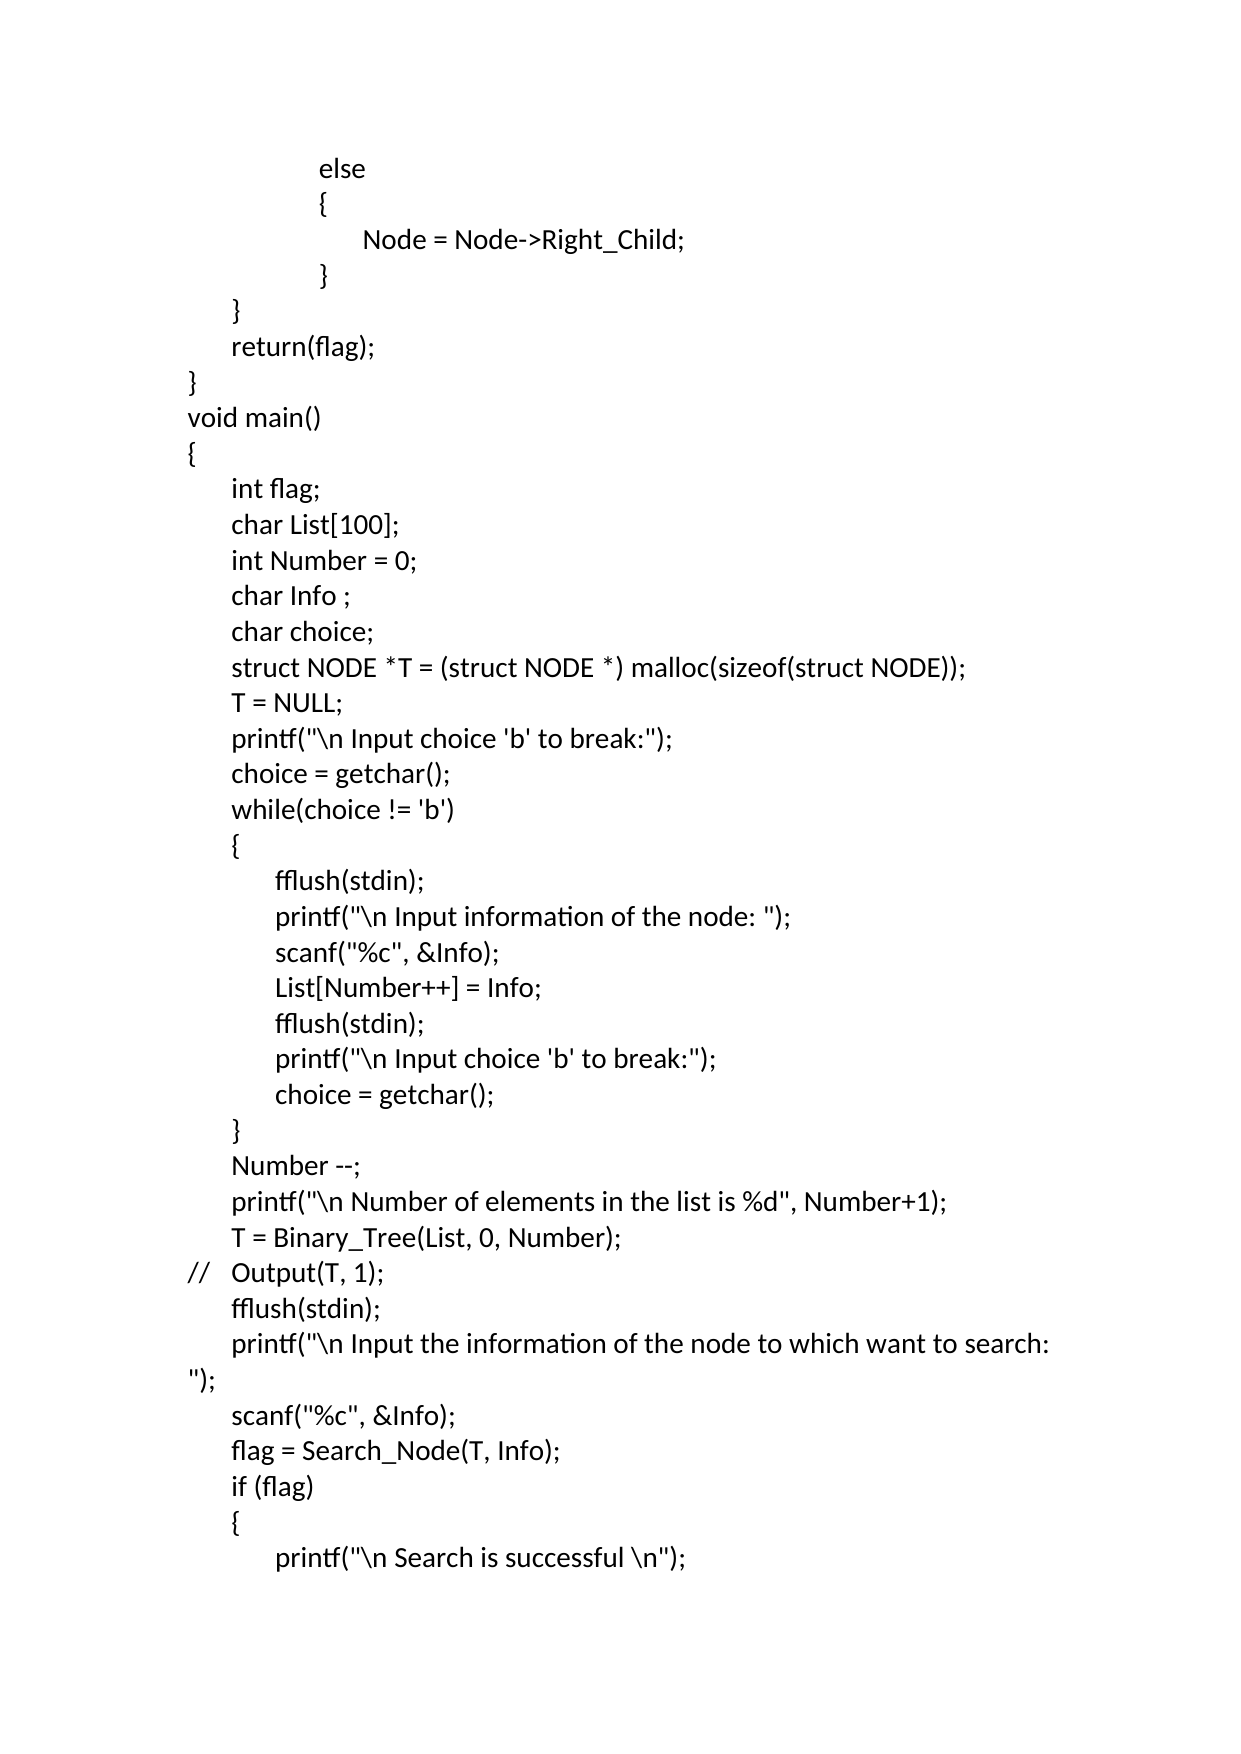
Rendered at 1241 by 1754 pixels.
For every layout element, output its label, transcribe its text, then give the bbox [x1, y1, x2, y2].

list T = NULL; [187, 684, 1053, 720]
list if (flag) [187, 1468, 1053, 1504]
list { [187, 435, 1053, 471]
list else [187, 150, 1053, 186]
list printf("\n Search is successful \n"); [187, 1539, 1053, 1575]
list } [187, 1112, 1053, 1147]
list printf("\n Input choice 'b' to break:"); [187, 1041, 1053, 1076]
list return(flag); [187, 328, 1053, 364]
list printf("\n Number of elements in the list is %d", Number+1); [187, 1183, 1053, 1219]
list scanf("%c", &Info); [187, 934, 1053, 969]
list T = Binary_Tree(List, 0, Number); [187, 1219, 1053, 1254]
list { [187, 186, 1053, 221]
list printf("\n Input information of the node: "); [187, 898, 1053, 934]
list choice = getchar(); [187, 756, 1053, 791]
list char choice; [187, 613, 1053, 649]
list char List[100]; [187, 506, 1053, 542]
list fflush(stdin); [187, 1290, 1053, 1326]
list while(choice != 'b') [187, 791, 1053, 827]
list char Info ; [187, 577, 1053, 613]
list { [187, 1504, 1053, 1539]
list } [187, 364, 1053, 399]
list void main() [187, 399, 1053, 435]
list struct NODE *T = (struct NODE *) malloc(sizeof(struct NODE)); [187, 649, 1053, 684]
list int flag; [187, 471, 1053, 506]
list Node = Node->Right_Child; [187, 221, 1053, 257]
list flag = Search_Node(T, Info); [187, 1432, 1053, 1468]
list // Output(T, 1); [187, 1254, 1053, 1290]
list List[Number++] = Info; [187, 969, 1053, 1005]
list choice = getchar(); [187, 1076, 1053, 1112]
list fflush(stdin); [187, 1005, 1053, 1041]
list scanf("%c", &Info); [187, 1397, 1053, 1432]
list } [187, 257, 1053, 292]
list int Number = 0; [187, 542, 1053, 577]
list { [187, 827, 1053, 862]
list printf("\n Input the information of the node to which want to search: "); [187, 1326, 1053, 1397]
list } [187, 292, 1053, 328]
list printf("\n Input choice 'b' to break:"); [187, 720, 1053, 756]
list fflush(stdin); [187, 862, 1053, 898]
list Number --; [187, 1147, 1053, 1183]
